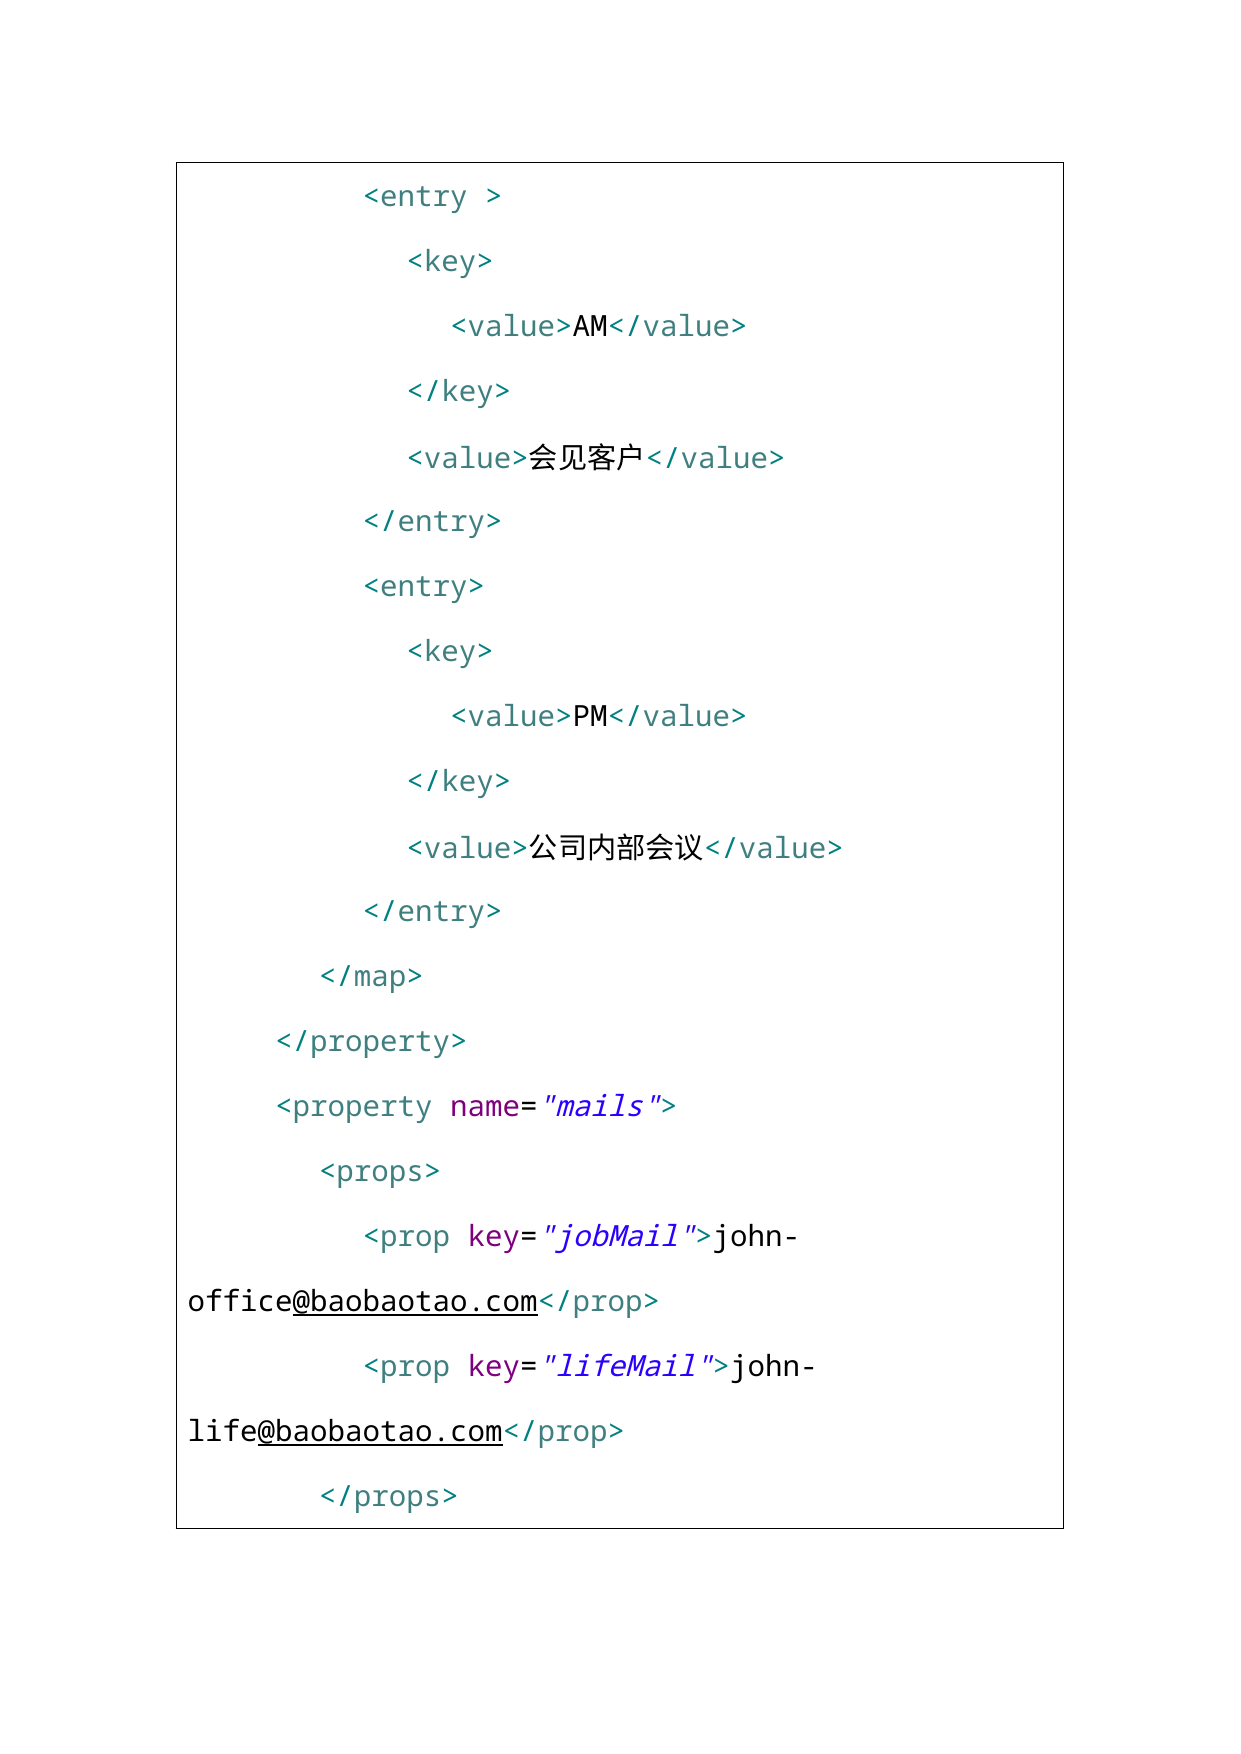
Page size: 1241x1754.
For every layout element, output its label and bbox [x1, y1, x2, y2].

table_header [177, 163, 1063, 1528]
